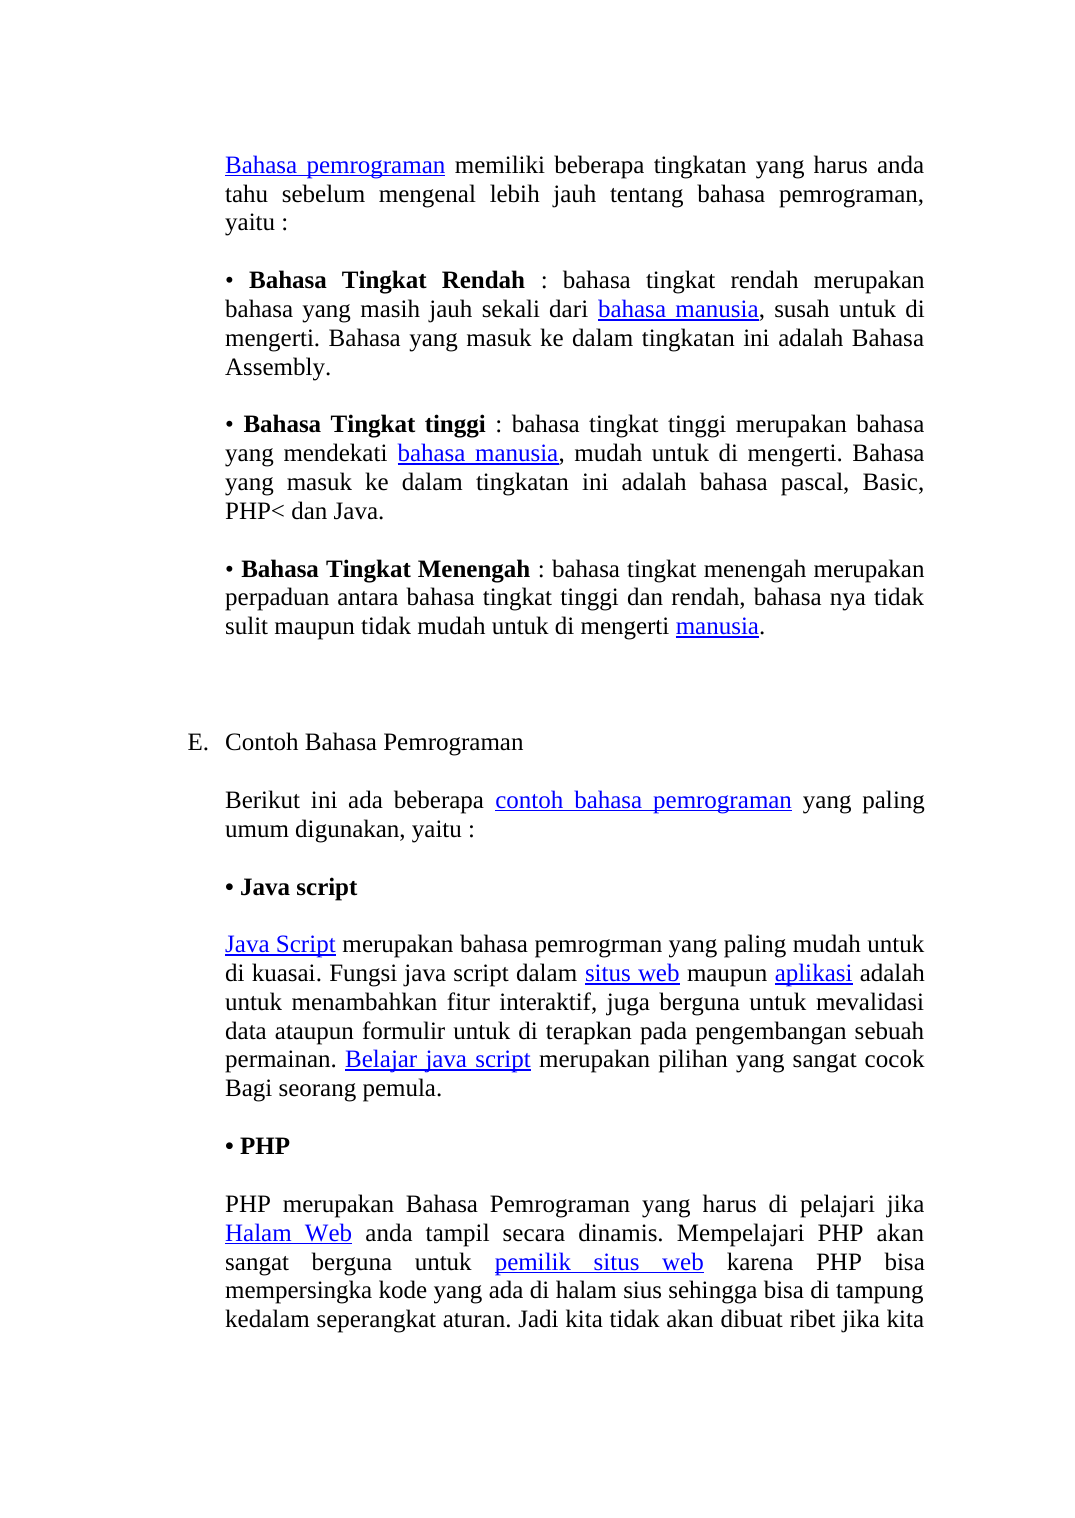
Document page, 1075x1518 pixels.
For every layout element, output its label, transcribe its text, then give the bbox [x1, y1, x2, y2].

text • PHP [150, 1131, 925, 1160]
text • Bahasa Tingkat Menengah : bahasa tingkat menengah merupakan perpaduan antara bahasa tingkat tinggi dan rendah, bahasa nya tidak sulit maupun tidak mudah untuk di mengerti manusia. [225, 554, 925, 640]
list Contoh Bahasa Pemrograman [187, 727, 925, 756]
text Java Script merupakan bahasa pemrogrman yang paling mudah untuk di kuasai. Fungsi java script dalam situs web maupun aplikasi adalah untuk menambahkan fitur interaktif, juga berguna untuk mevalidasi data ataupun formulir untuk di terapkan pada pengembangan sebuah permainan. Belajar java script merupakan pilihan yang sangat cocok Bagi seorang pemula. [225, 929, 925, 1102]
text Bahasa pemrograman memiliki beberapa tingkatan yang harus anda tahu sebelum mengenal lebih jauh tentang bahasa pemrograman, yaitu : [225, 150, 925, 236]
text • Bahasa Tingkat Rendah : bahasa tingkat rendah merupakan bahasa yang masih jauh sekali dari bahasa manusia, susah untuk di mengerti. Bahasa yang masuk ke dalam tingkatan ini adalah Bahasa Assembly. [225, 265, 925, 380]
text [225, 1189, 925, 1333]
text • Bahasa Tingkat tinggi : bahasa tingkat tinggi merupakan bahasa yang mendekati bahasa manusia, mudah untuk di mengerti. Bahasa yang masuk ke dalam tingkatan ini adalah bahasa pascal, Basic, PHP< dan Java. [225, 409, 925, 524]
text • Java script [150, 872, 925, 900]
text Berikut ini ada beberapa contoh bahasa pemrograman yang paling umum digunakan, yaitu : [225, 785, 925, 842]
